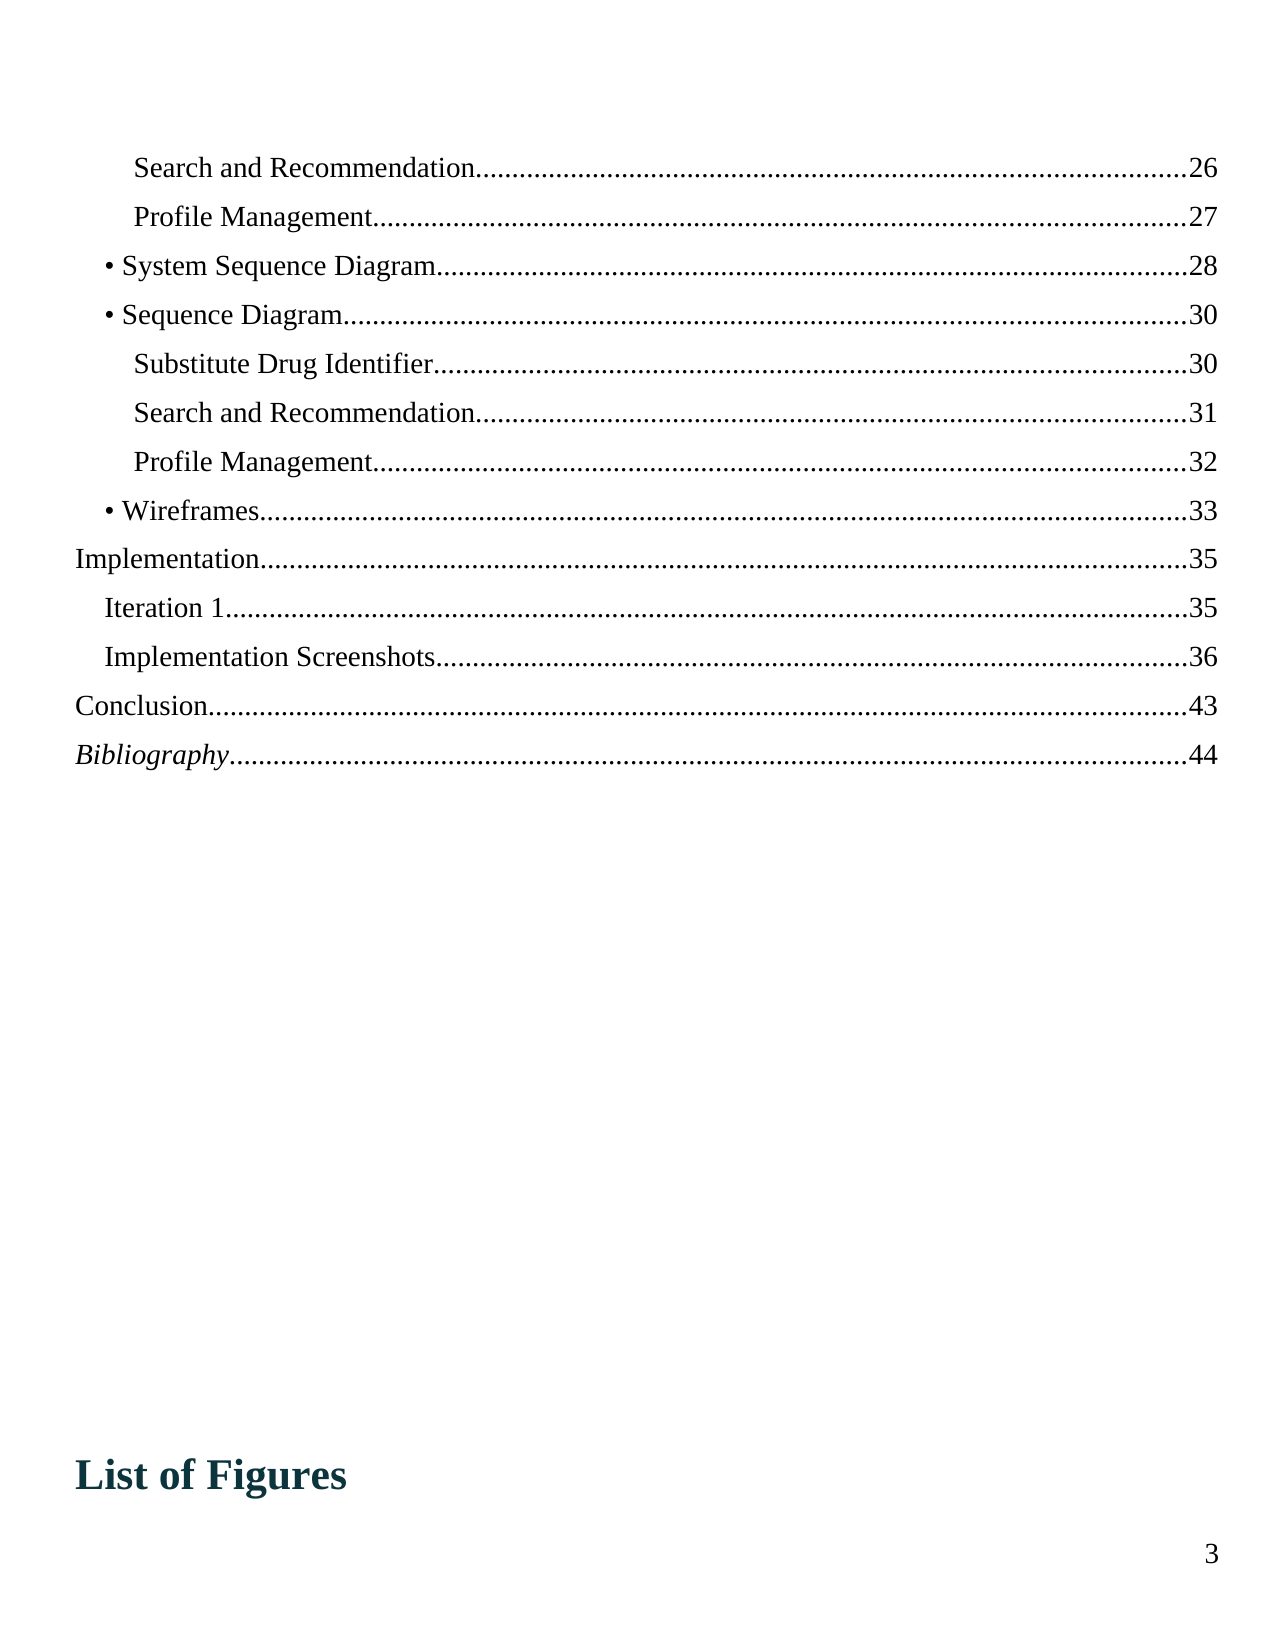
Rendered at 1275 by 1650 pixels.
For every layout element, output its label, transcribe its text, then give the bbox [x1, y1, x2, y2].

subtitle List of Figures [75, 1449, 1219, 1499]
